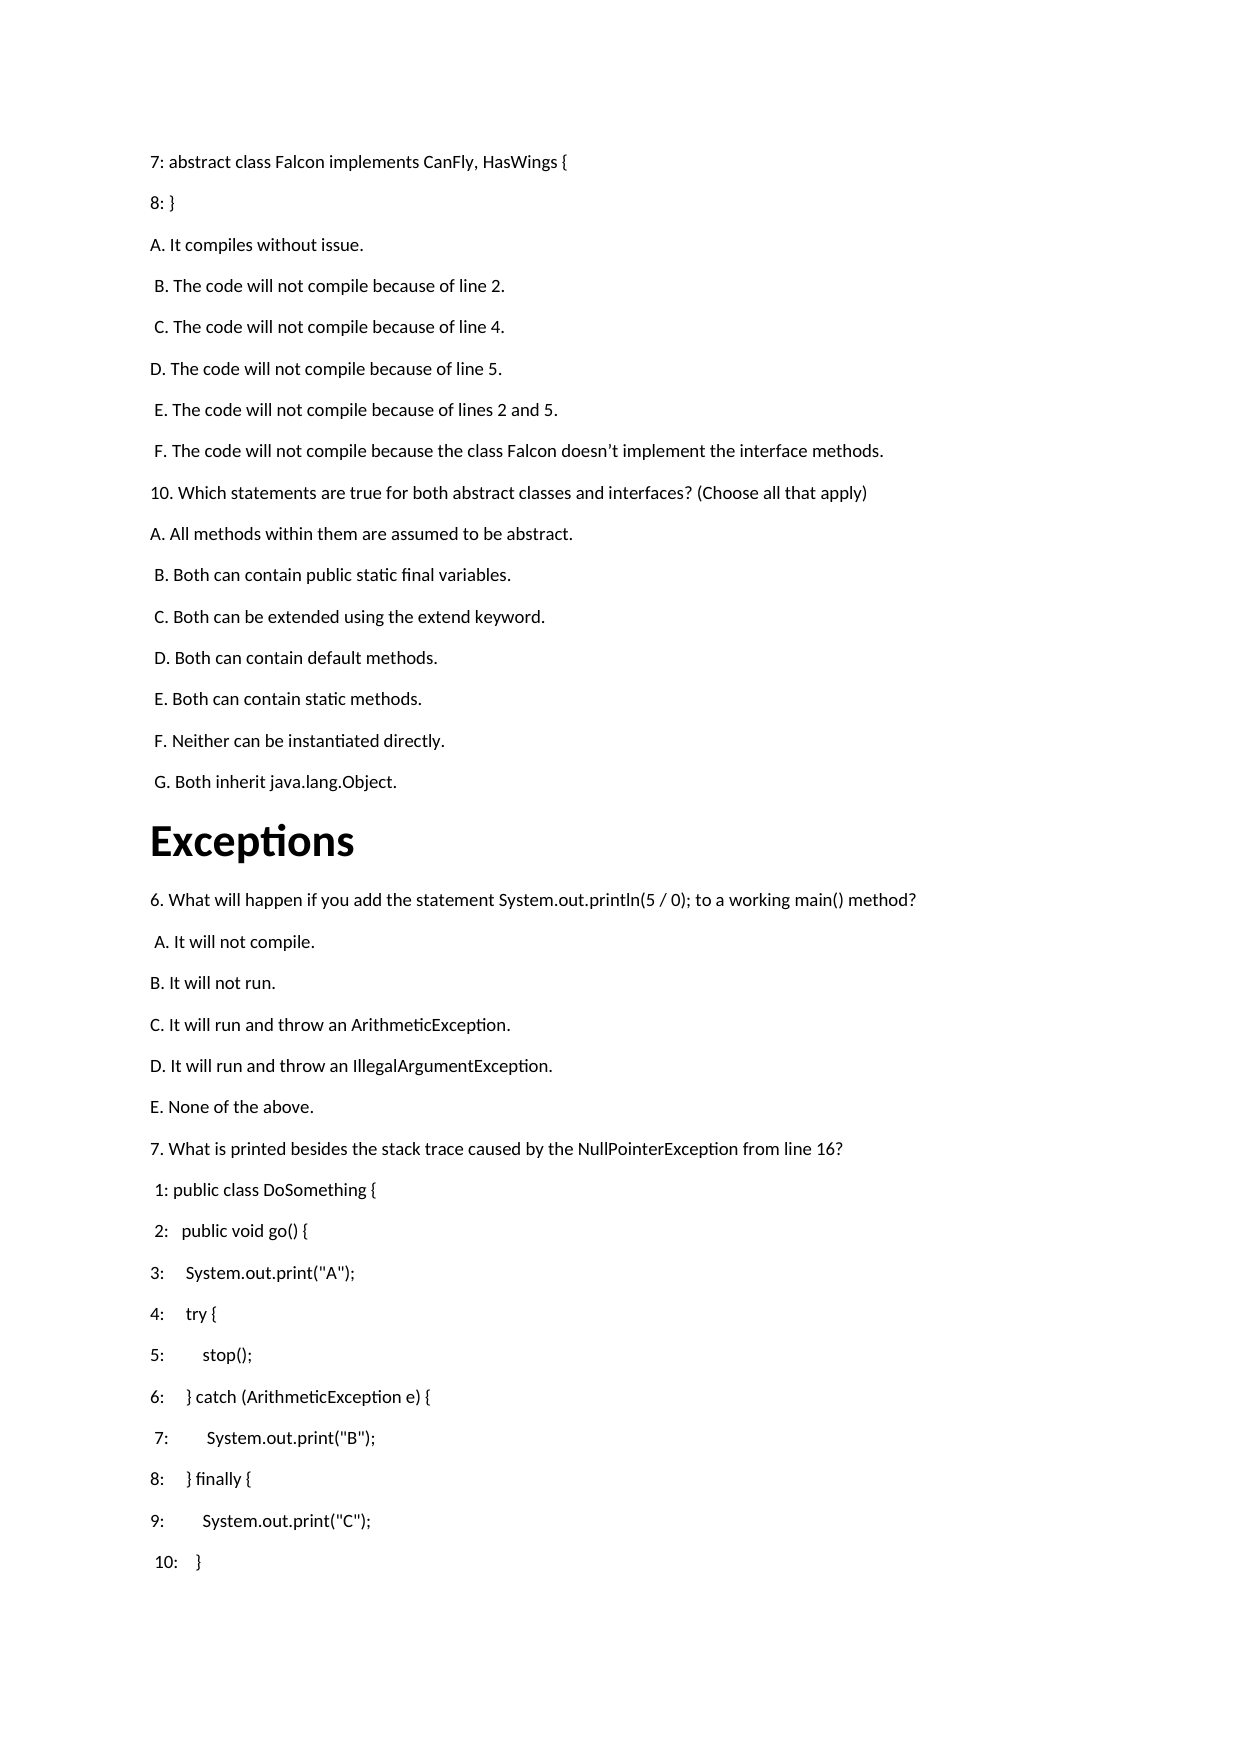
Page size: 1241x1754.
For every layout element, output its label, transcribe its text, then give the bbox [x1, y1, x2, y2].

text 9: System.out.print("C"); [150, 1509, 1090, 1532]
text 7: System.out.print("B"); [150, 1426, 1090, 1449]
text 8: } finally { [150, 1468, 1090, 1491]
text E. The code will not compile because of lines 2 and 5. [150, 398, 1090, 421]
text C. It will run and throw an ArithmeticException. [150, 1013, 1090, 1036]
text 4: try { [150, 1302, 1090, 1325]
text A. It will not compile. [150, 930, 1090, 953]
text G. Both inherit java.lang.Object. [150, 770, 1090, 793]
text C. The code will not compile because of line 4. [150, 315, 1090, 338]
text 2: public void go() { [150, 1219, 1090, 1242]
text E. Both can contain static methods. [150, 688, 1090, 711]
text 6. What will happen if you add the statement System.out.println(5 / 0); to a working main() method? [150, 889, 1090, 912]
text E. None of the above. [150, 1095, 1090, 1118]
text B. Both can contain public static final variables. [150, 563, 1090, 586]
text A. It compiles without issue. [150, 233, 1090, 256]
text 7. What is printed besides the stack trace caused by the NullPointerException from line 16? [150, 1137, 1090, 1160]
text C. Both can be extended using the extend keyword. [150, 605, 1090, 628]
text 10: } [150, 1550, 1090, 1573]
text A. All methods within them are assumed to be abstract. [150, 522, 1090, 545]
text 1: public class DoSomething { [150, 1178, 1090, 1201]
text 3: System.out.print("A"); [150, 1261, 1090, 1284]
text 10. Which statements are true for both abstract classes and interfaces? (Choose all that apply) [150, 481, 1090, 504]
text F. The code will not compile because the class Falcon doesn’t implement the interface methods. [150, 439, 1090, 462]
text Exceptions [150, 812, 1090, 868]
text D. It will run and throw an IllegalArgumentException. [150, 1054, 1090, 1077]
text D. Both can contain default methods. [150, 646, 1090, 669]
text D. The code will not compile because of line 5. [150, 357, 1090, 380]
text 5: stop(); [150, 1343, 1090, 1366]
text 7: abstract class Falcon implements CanFly, HasWings { [150, 150, 1090, 173]
text F. Neither can be instantiated directly. [150, 729, 1090, 752]
text 8: } [150, 191, 1090, 214]
text 6: } catch (ArithmeticException e) { [150, 1385, 1090, 1408]
text B. The code will not compile because of line 2. [150, 274, 1090, 297]
text B. It will not run. [150, 971, 1090, 994]
